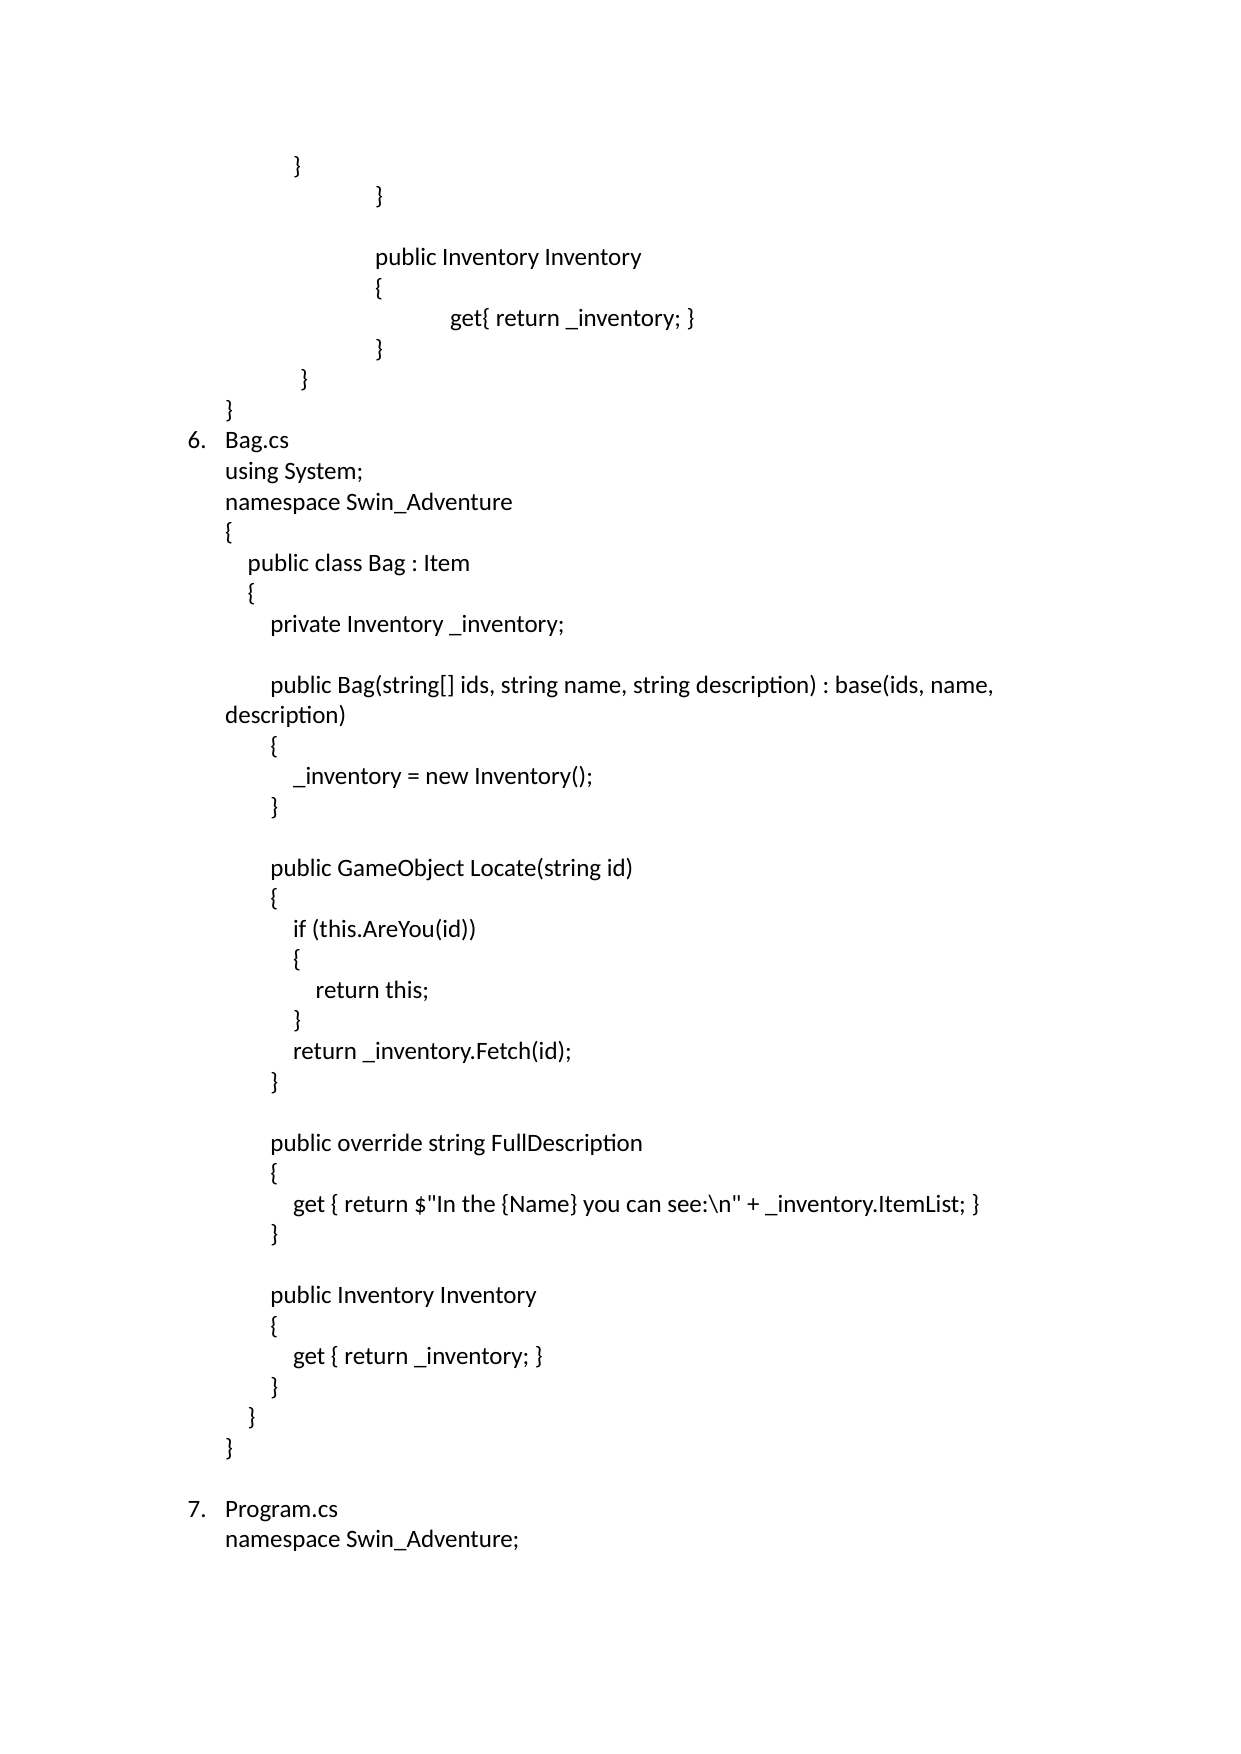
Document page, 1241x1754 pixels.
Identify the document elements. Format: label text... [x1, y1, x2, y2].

list { [225, 272, 1090, 303]
list { [225, 577, 1090, 608]
list get { return $"In the {Name} you can see:\n" + _inventory.ItemList; } [225, 1188, 1090, 1218]
list { [225, 1157, 1090, 1188]
list } [225, 1371, 1090, 1401]
list private Inventory _inventory; [225, 608, 1090, 638]
list } [225, 1004, 1090, 1035]
list using System; [225, 455, 1090, 486]
list } [225, 1432, 1090, 1462]
list } [225, 150, 1090, 181]
list namespace Swin_Adventure [225, 486, 1090, 516]
list } [225, 394, 1090, 425]
list Bag.cs [187, 425, 1090, 455]
list { [225, 516, 1090, 547]
list public class Bag : Item [225, 547, 1090, 577]
list { [225, 1310, 1090, 1340]
list get { return _inventory; } [225, 1340, 1090, 1371]
list Program.cs [187, 1493, 1090, 1523]
list if (this.AreYou(id)) [225, 913, 1090, 943]
list public override string FullDescription [225, 1127, 1090, 1157]
list _inventory = new Inventory(); [225, 760, 1090, 791]
list { [225, 882, 1090, 913]
list } [225, 791, 1090, 821]
list public Inventory Inventory [225, 1279, 1090, 1310]
list public Inventory Inventory [225, 242, 1090, 272]
list } [225, 1066, 1090, 1096]
list public Bag(string[] ids, string name, string description) : base(ids, name, description) [225, 669, 1090, 730]
list return _inventory.Fetch(id); [225, 1035, 1090, 1066]
list } [225, 333, 1090, 364]
list } [225, 181, 1090, 211]
list get{ return _inventory; } [225, 303, 1090, 333]
list { [225, 730, 1090, 760]
list namespace Swin_Adventure; [225, 1523, 1090, 1554]
list } [225, 1401, 1090, 1432]
list } [225, 1218, 1090, 1249]
list } [225, 364, 1090, 394]
list { [225, 943, 1090, 974]
list public GameObject Locate(string id) [225, 852, 1090, 882]
list return this; [225, 974, 1090, 1004]
